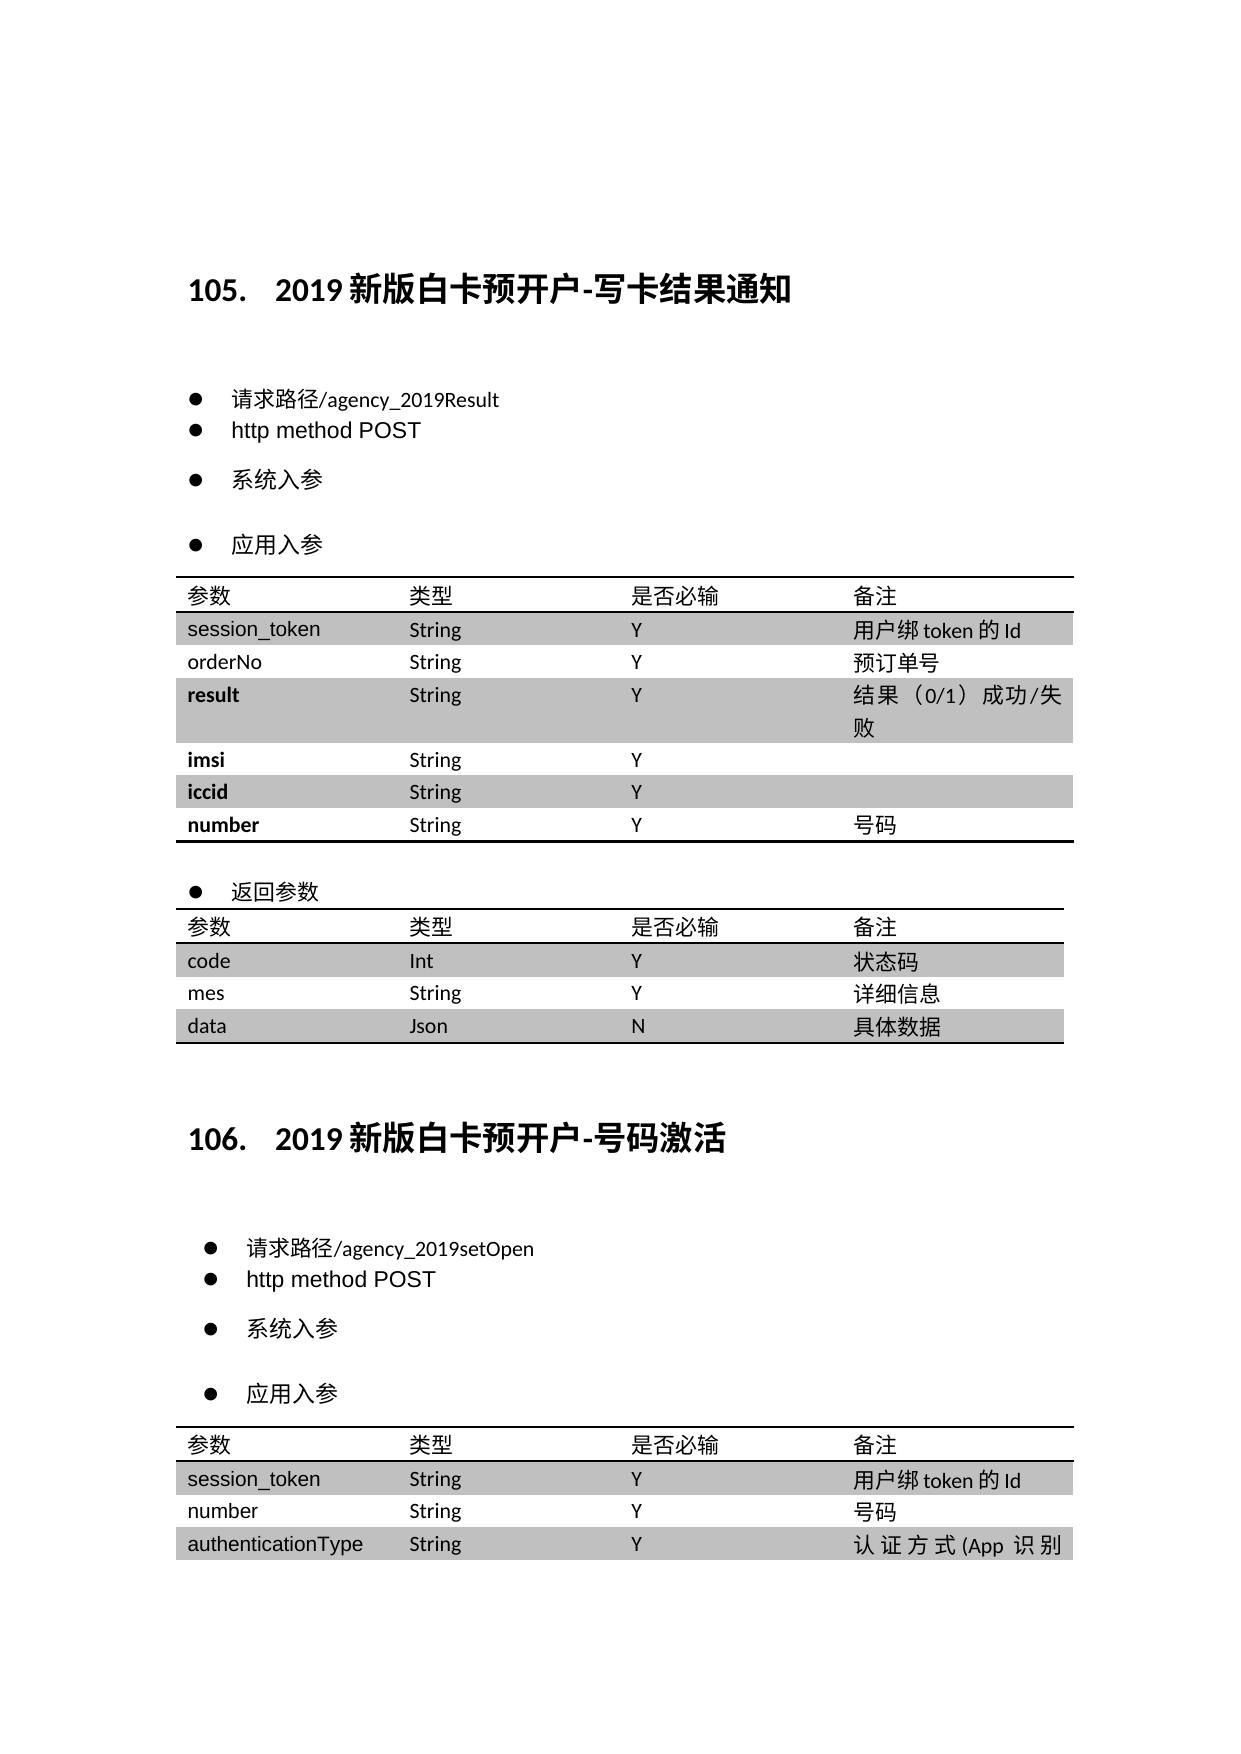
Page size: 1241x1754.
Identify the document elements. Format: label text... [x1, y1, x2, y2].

list http method POST [187, 414, 1053, 446]
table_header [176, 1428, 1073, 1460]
list 系统入参 [187, 446, 1053, 511]
list 应用入参 [187, 511, 1053, 576]
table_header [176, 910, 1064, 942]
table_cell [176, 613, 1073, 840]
subtitle 2019新版白卡预开户-写卡结果通知 [187, 254, 1053, 319]
list 应用入参 [202, 1361, 1053, 1426]
list 返回参数 [187, 875, 1053, 907]
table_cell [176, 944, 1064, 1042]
list 系统入参 [202, 1296, 1053, 1361]
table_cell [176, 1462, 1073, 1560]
list 请求路径/agency_2019Result [187, 381, 1053, 414]
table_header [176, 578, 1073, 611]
list 请求路径/agency_2019setOpen [202, 1231, 1053, 1263]
list http method POST [202, 1263, 1053, 1296]
subtitle 2019新版白卡预开户-号码激活 [187, 1103, 1053, 1168]
